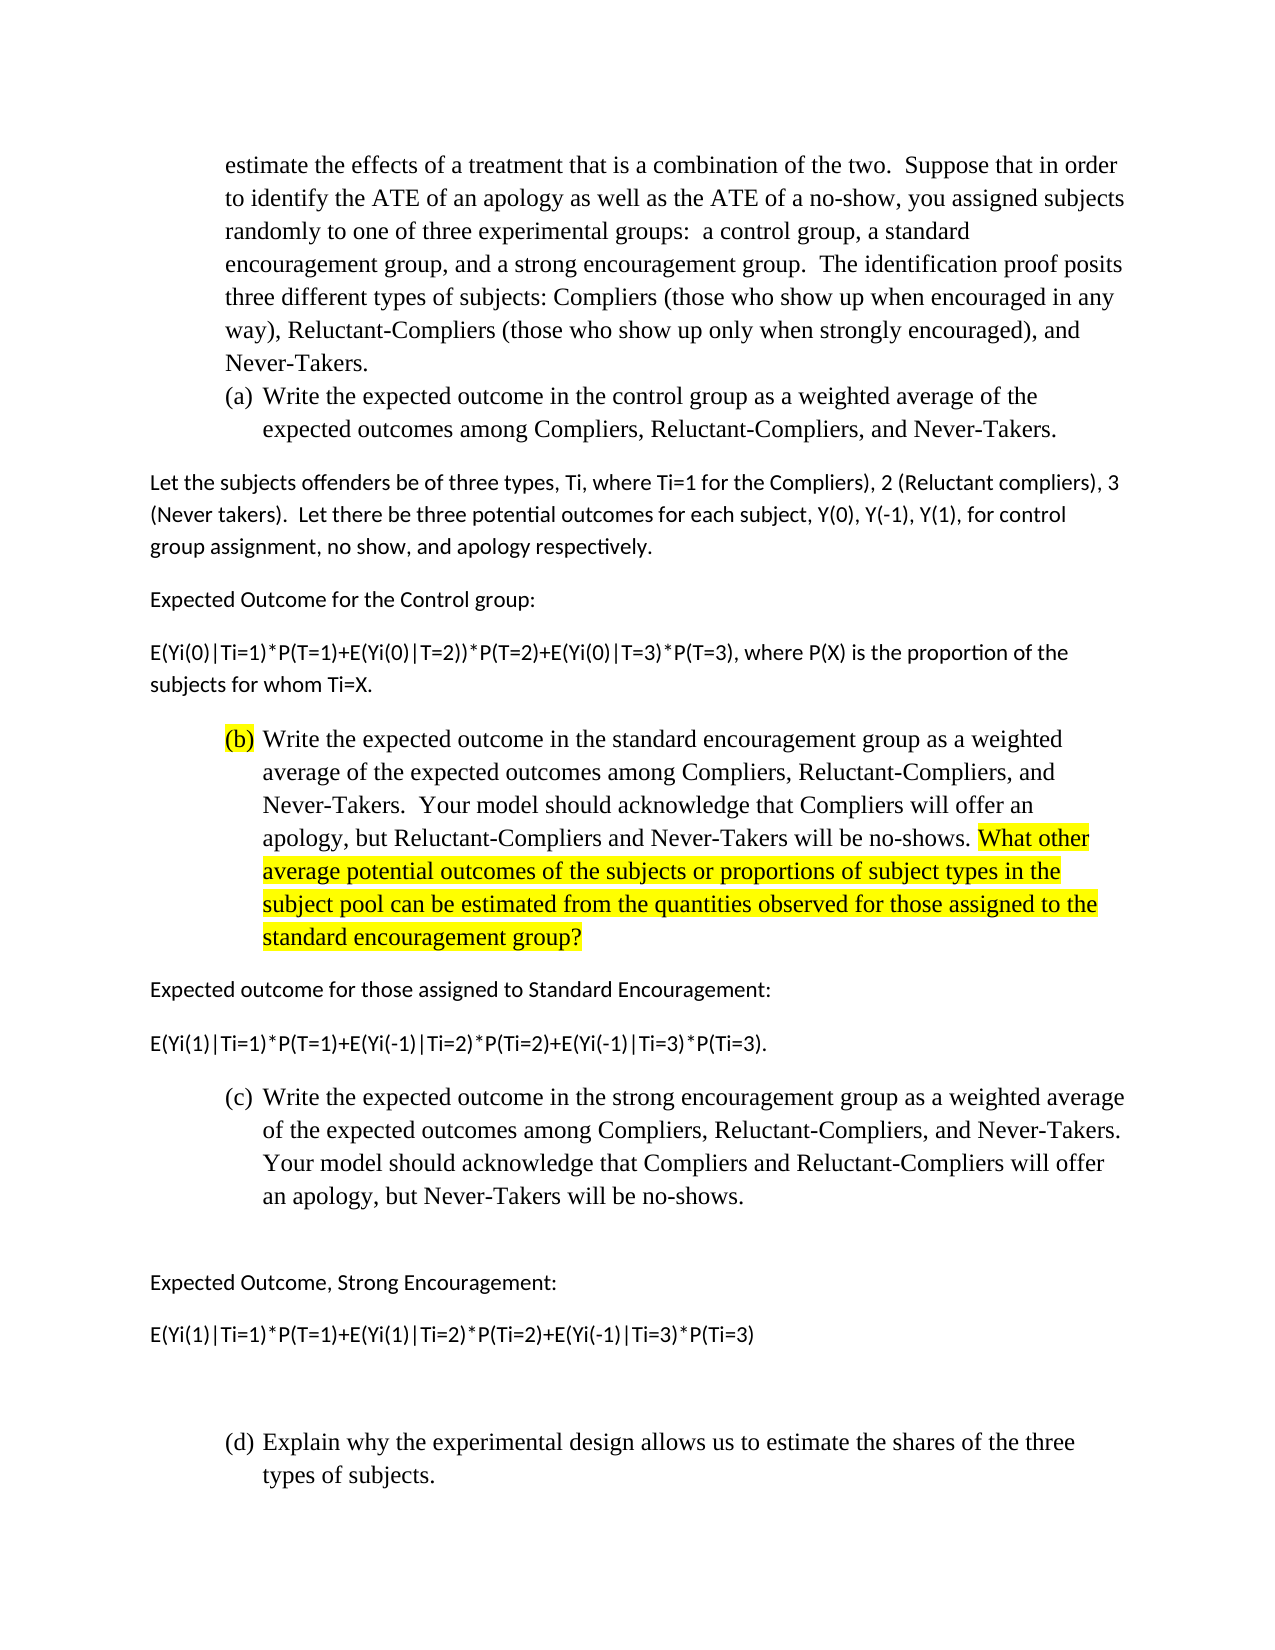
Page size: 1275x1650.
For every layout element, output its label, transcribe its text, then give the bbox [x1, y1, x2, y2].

text Expected Outcome, Strong Encouragement: [150, 1268, 1125, 1296]
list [187, 150, 1125, 377]
list Write the expected outcome in the strong encouragement group as a weighted average of the expected outcomes among Compliers, Reluctant-Compliers, and Never-Takers. Your model should acknowledge that Compliers and Reluctant-Compliers will offer an apology, but Never-Takers will be no-shows. [225, 1082, 1125, 1209]
text E(Yi(1)|Ti=1)*P(T=1)+E(Yi(1)|Ti=2)*P(Ti=2)+E(Yi(-1)|Ti=3)*P(Ti=3) [150, 1321, 1125, 1349]
text Expected Outcome for the Control group: [150, 585, 1125, 613]
list Write the expected outcome in the control group as a weighted average of the expected outcomes among Compliers, Reluctant-Compliers, and Never-Takers. [225, 381, 1125, 443]
list Explain why the experimental design allows us to estimate the shares of the three types of subjects. [225, 1427, 1125, 1488]
list Write the expected outcome in the standard encouragement group as a weighted average of the expected outcomes among Compliers, Reluctant-Compliers, and Never-Takers. Your model should acknowledge that Compliers will offer an apology, but Reluctant-Compliers and Never-Takers will be no-shows. What other average potential outcomes of the subjects or proportions of subject types in the subject pool can be estimated from the quantities observed for those assigned to the standard encouragement group? [225, 724, 1125, 951]
text E(Yi(0)|Ti=1)*P(T=1)+E(Yi(0)|T=2))*P(T=2)+E(Yi(0)|T=3)*P(T=3), where P(X) is the proportion of the subjects for whom Ti=X. [150, 638, 1125, 699]
text Expected outcome for those assigned to Standard Encouragement: [150, 976, 1125, 1004]
text E(Yi(1)|Ti=1)*P(T=1)+E(Yi(-1)|Ti=2)*P(Ti=2)+E(Yi(-1)|Ti=3)*P(Ti=3). [150, 1029, 1125, 1057]
text Let the subjects offenders be of three types, Ti, where Ti=1 for the Compliers), 2 (Reluctant compliers), 3 (Never takers). Let there be three potential outcomes for each subject, Y(0), Y(-1), Y(1), for control group assignment, no show, and apology respectively. [150, 468, 1125, 560]
